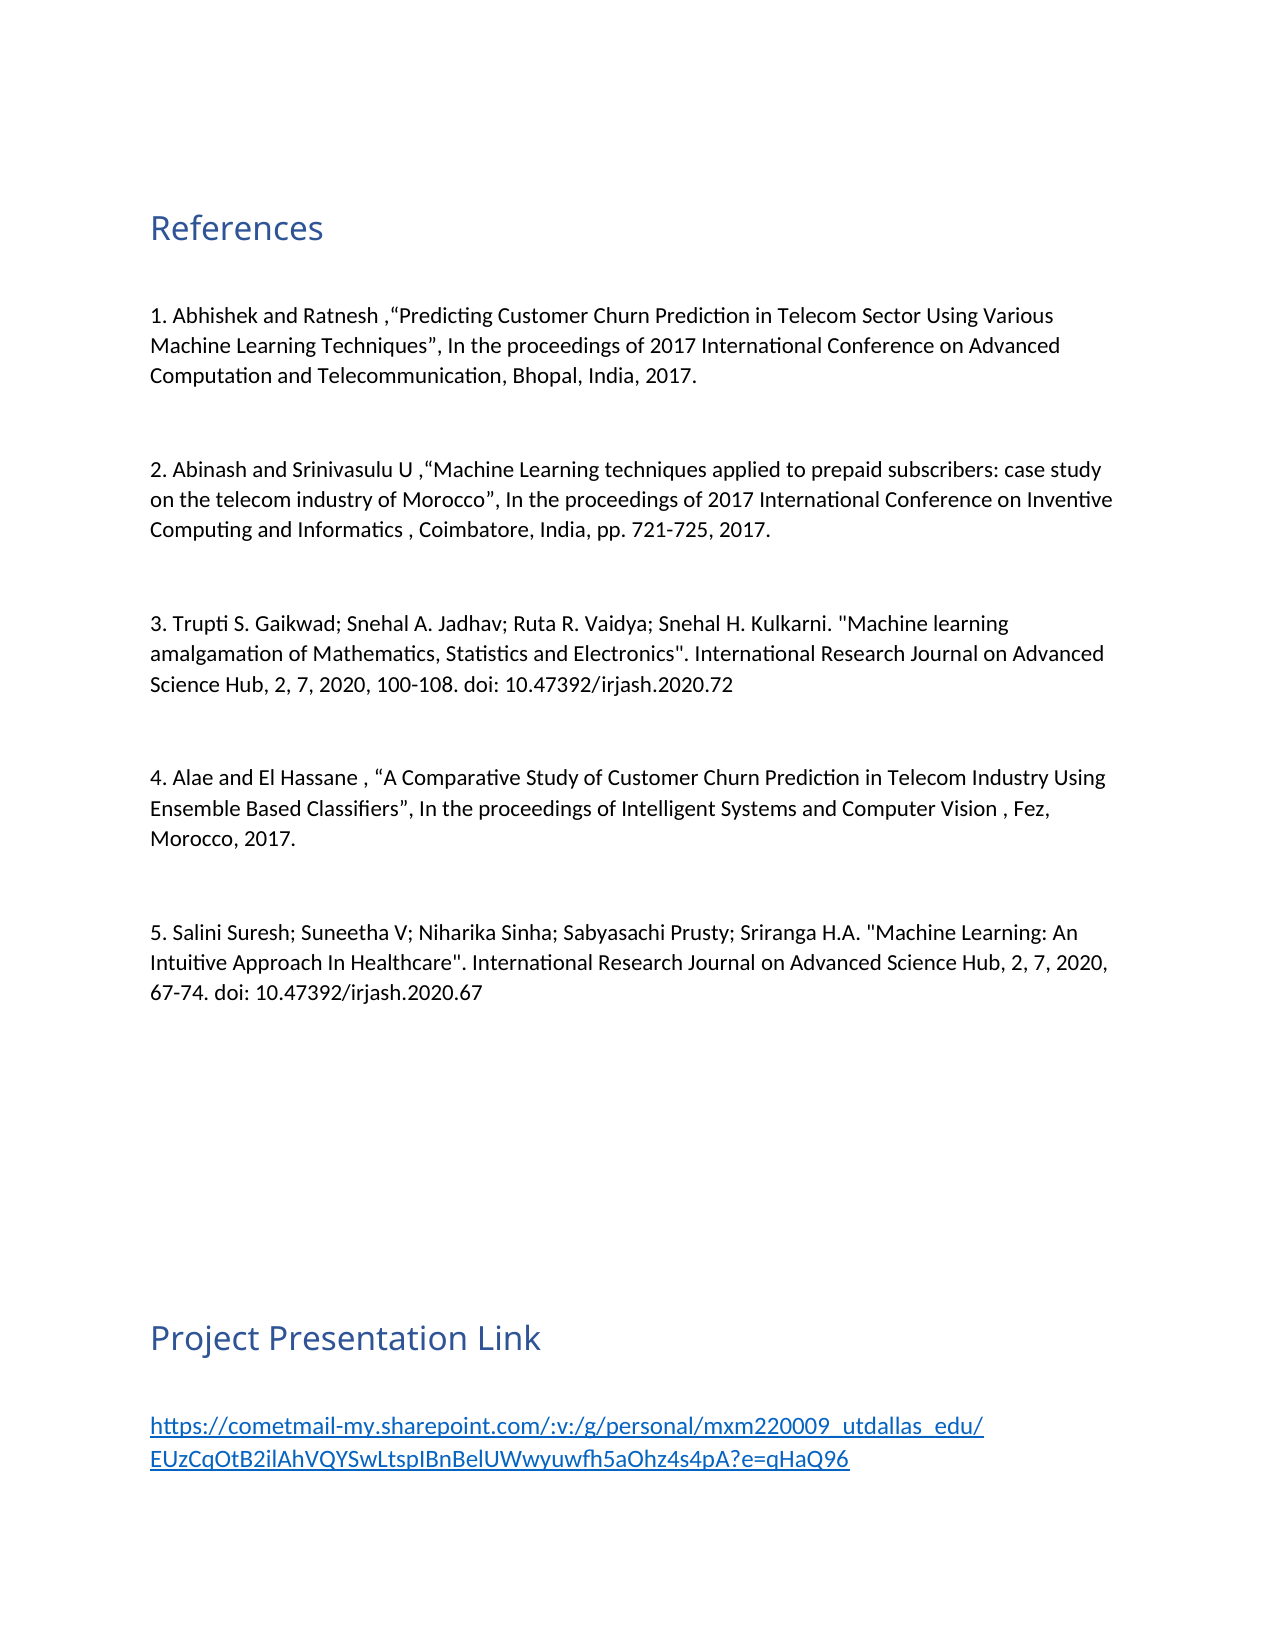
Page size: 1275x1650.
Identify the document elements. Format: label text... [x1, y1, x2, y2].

text 5. Salini Suresh; Suneetha V; Niharika Sinha; Sabyasachi Prusty; Sriranga H.A. "Machine Learning: An Intuitive Approach In Healthcare". International Research Journal on Advanced Science Hub, 2, 7, 2020, 67-74. doi: 10.47392/irjash.2020.67 [150, 918, 1125, 1006]
text 1. Abhishek and Ratnesh ,“Predicting Customer Churn Prediction in Telecom Sector Using Various Machine Learning Techniques”, In the proceedings of 2017 International Conference on Advanced Computation and Telecommunication, Bhopal, India, 2017. [150, 301, 1125, 389]
subtitle References [150, 205, 1125, 251]
text 3. Trupti S. Gaikwad; Snehal A. Jadhav; Ruta R. Vaidya; Snehal H. Kulkarni. "Machine learning amalgamation of Mathematics, Statistics and Electronics". International Research Journal on Advanced Science Hub, 2, 7, 2020, 100-108. doi: 10.47392/irjash.2020.72 [150, 609, 1125, 698]
text https://cometmail-my.sharepoint.com/:v:/g/personal/mxm220009_utdallas_edu/EUzCqOtB2ilAhVQYSwLtspIBnBelUWwyuwfh5aOhz4s4pA?e=qHaQ96 [150, 1410, 1125, 1474]
text 2. Abinash and Srinivasulu U ,“Machine Learning techniques applied to prepaid subscribers: case study on the telecom industry of Morocco”, In the proceedings of 2017 International Conference on Inventive Computing and Informatics , Coimbatore, India, pp. 721-725, 2017. [150, 455, 1125, 544]
subtitle Project Presentation Link [150, 1314, 1125, 1360]
text 4. Alae and El Hassane , “A Comparative Study of Customer Churn Prediction in Telecom Industry Using Ensemble Based Classifiers”, In the proceedings of Intelligent Systems and Computer Vision , Fez, Morocco, 2017. [150, 763, 1125, 852]
